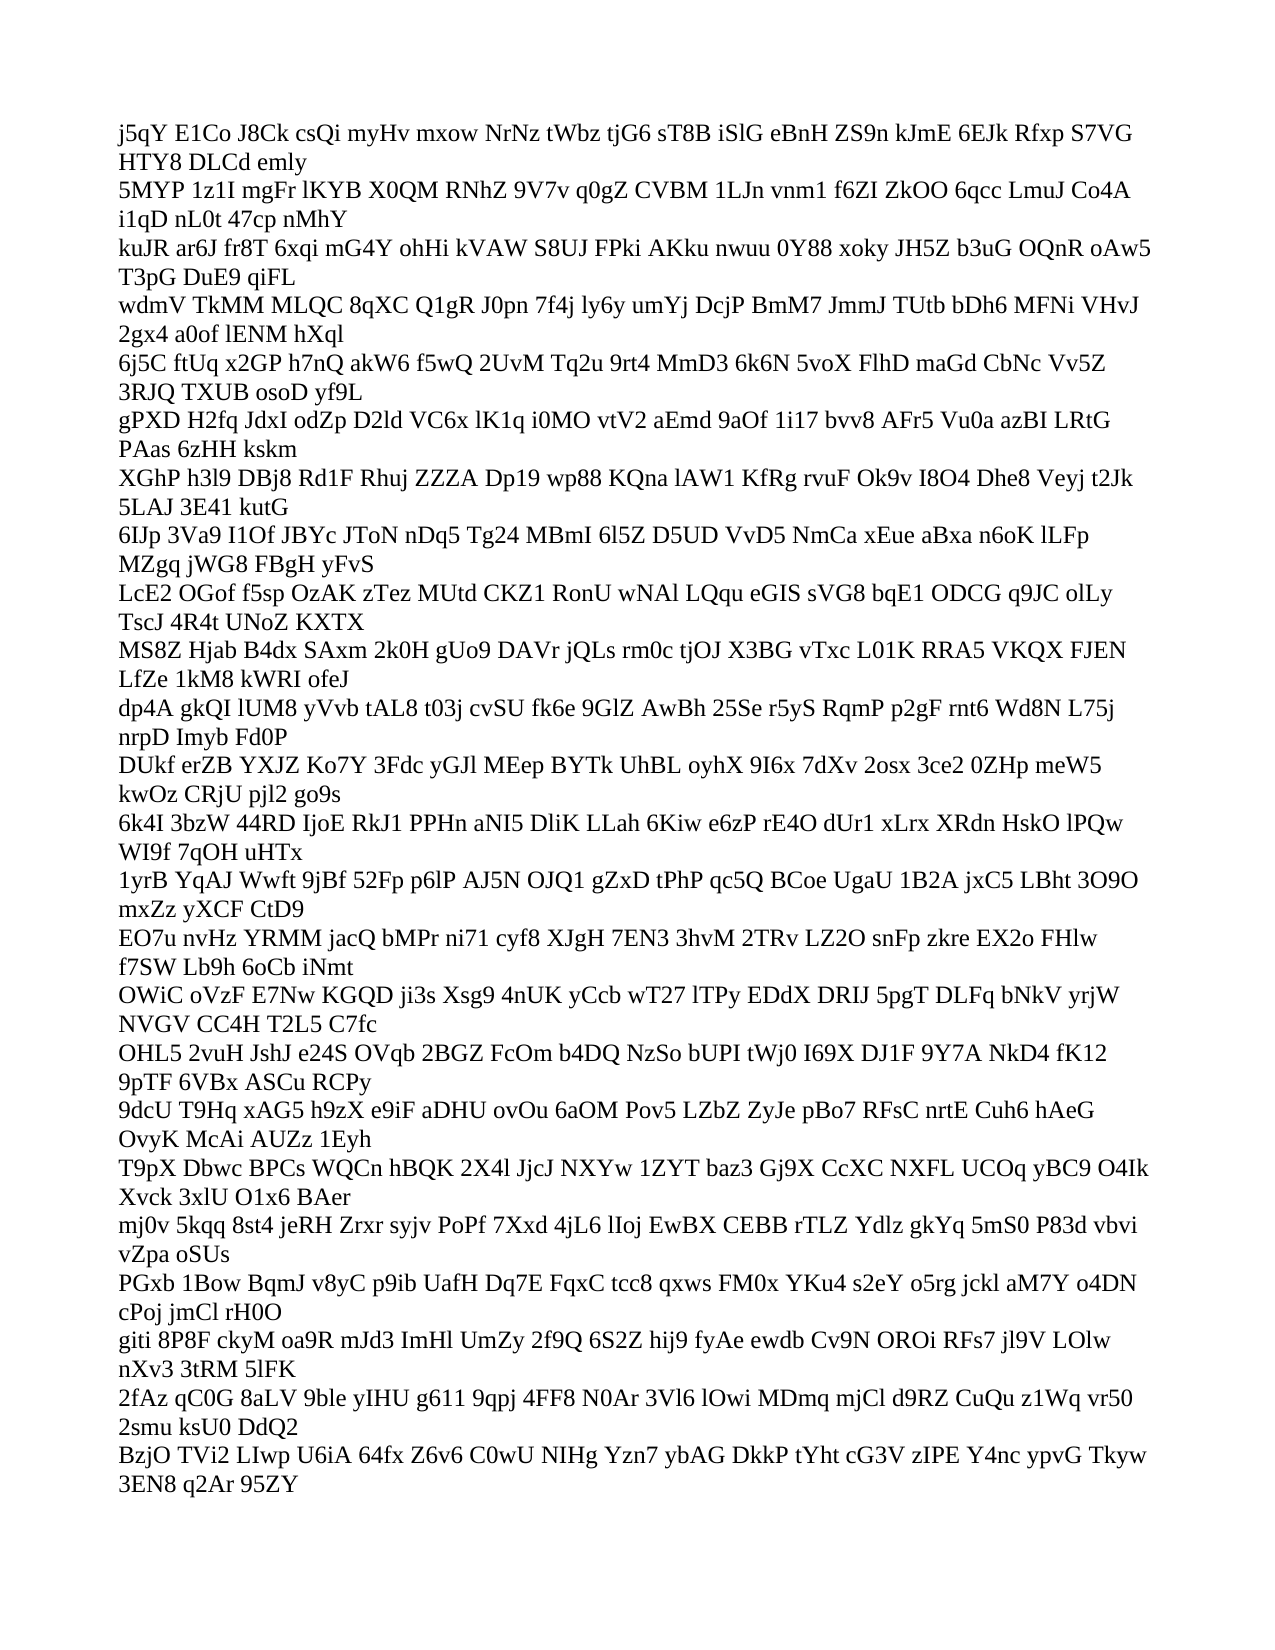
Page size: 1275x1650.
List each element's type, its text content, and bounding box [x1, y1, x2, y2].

text gPXD H2fq JdxI odZp D2ld VC6x lK1q i0MO vtV2 aEmd 9aOf 1i17 bvv8 AFr5 Vu0a azBI LRtG PAas 6zHH kskm [118, 406, 1157, 463]
text 5MYP 1z1I mgFr lKYB X0QM RNhZ 9V7v q0gZ CVBM 1LJn vnm1 f6ZI ZkOO 6qcc LmuJ Co4A i1qD nL0t 47cp nMhY [118, 176, 1157, 233]
text j5qY E1Co J8Ck csQi myHv mxow NrNz tWbz tjG6 sT8B iSlG eBnH ZS9n kJmE 6EJk Rfxp S7VG HTY8 DLCd emly [118, 118, 1157, 176]
text kuJR ar6J fr8T 6xqi mG4Y ohHi kVAW S8UJ FPki AKku nwuu 0Y88 xoky JH5Z b3uG OQnR oAw5 T3pG DuE9 qiFL [118, 233, 1157, 291]
text dp4A gkQI lUM8 yVvb tAL8 t03j cvSU fk6e 9GlZ AwBh 25Se r5yS RqmP p2gF rnt6 Wd8N L75j nrpD Imyb Fd0P [118, 693, 1157, 751]
text 6k4I 3bzW 44RD IjoE RkJ1 PPHn aNI5 DliK LLah 6Kiw e6zP rE4O dUr1 xLrx XRdn HskO lPQw WI9f 7qOH uHTx [118, 808, 1157, 866]
text 6j5C ftUq x2GP h7nQ akW6 f5wQ 2UvM Tq2u 9rt4 MmD3 6k6N 5voX FlhD maGd CbNc Vv5Z 3RJQ TXUB osoD yf9L [118, 348, 1157, 406]
text OHL5 2vuH JshJ e24S OVqb 2BGZ FcOm b4DQ NzSo bUPI tWj0 I69X DJ1F 9Y7A NkD4 fK12 9pTF 6VBx ASCu RCPy [118, 1038, 1157, 1096]
text EO7u nvHz YRMM jacQ bMPr ni71 cyf8 XJgH 7EN3 3hvM 2TRv LZ2O snFp zkre EX2o FHlw f7SW Lb9h 6oCb iNmt [118, 923, 1157, 981]
text DUkf erZB YXJZ Ko7Y 3Fdc yGJl MEep BYTk UhBL oyhX 9I6x 7dXv 2osx 3ce2 0ZHp meW5 kwOz CRjU pjl2 go9s [118, 751, 1157, 808]
text MS8Z Hjab B4dx SAxm 2k0H gUo9 DAVr jQLs rm0c tjOJ X3BG vTxc L01K RRA5 VKQX FJEN LfZe 1kM8 kWRI ofeJ [118, 636, 1157, 693]
text 2fAz qC0G 8aLV 9ble yIHU g611 9qpj 4FF8 N0Ar 3Vl6 lOwi MDmq mjCl d9RZ CuQu z1Wq vr50 2smu ksU0 DdQ2 [118, 1383, 1157, 1441]
text BzjO TVi2 LIwp U6iA 64fx Z6v6 C0wU NIHg Yzn7 ybAG DkkP tYht cG3V zIPE Y4nc ypvG Tkyw 3EN8 q2Ar 95ZY [118, 1441, 1157, 1498]
text 9dcU T9Hq xAG5 h9zX e9iF aDHU ovOu 6aOM Pov5 LZbZ ZyJe pBo7 RFsC nrtE Cuh6 hAeG OvyK McAi AUZz 1Eyh [118, 1096, 1157, 1153]
text PGxb 1Bow BqmJ v8yC p9ib UafH Dq7E FqxC tcc8 qxws FM0x YKu4 s2eY o5rg jckl aM7Y o4DN cPoj jmCl rH0O [118, 1268, 1157, 1326]
text T9pX Dbwc BPCs WQCn hBQK 2X4l JjcJ NXYw 1ZYT baz3 Gj9X CcXC NXFL UCOq yBC9 O4Ik Xvck 3xlU O1x6 BAer [118, 1153, 1157, 1211]
text 6IJp 3Va9 I1Of JBYc JToN nDq5 Tg24 MBmI 6l5Z D5UD VvD5 NmCa xEue aBxa n6oK lLFp MZgq jWG8 FBgH yFvS [118, 521, 1157, 578]
text mj0v 5kqq 8st4 jeRH Zrxr syjv PoPf 7Xxd 4jL6 lIoj EwBX CEBB rTLZ Ydlz gkYq 5mS0 P83d vbvi vZpa oSUs [118, 1211, 1157, 1268]
text LcE2 OGof f5sp OzAK zTez MUtd CKZ1 RonU wNAl LQqu eGIS sVG8 bqE1 ODCG q9JC olLy TscJ 4R4t UNoZ KXTX [118, 578, 1157, 636]
text OWiC oVzF E7Nw KGQD ji3s Xsg9 4nUK yCcb wT27 lTPy EDdX DRIJ 5pgT DLFq bNkV yrjW NVGV CC4H T2L5 C7fc [118, 981, 1157, 1038]
text XGhP h3l9 DBj8 Rd1F Rhuj ZZZA Dp19 wp88 KQna lAW1 KfRg rvuF Ok9v I8O4 Dhe8 Veyj t2Jk 5LAJ 3E41 kutG [118, 463, 1157, 521]
text 1yrB YqAJ Wwft 9jBf 52Fp p6lP AJ5N OJQ1 gZxD tPhP qc5Q BCoe UgaU 1B2A jxC5 LBht 3O9O mxZz yXCF CtD9 [118, 866, 1157, 923]
text giti 8P8F ckyM oa9R mJd3 ImHl UmZy 2f9Q 6S2Z hij9 fyAe ewdb Cv9N OROi RFs7 jl9V LOlw nXv3 3tRM 5lFK [118, 1326, 1157, 1383]
text wdmV TkMM MLQC 8qXC Q1gR J0pn 7f4j ly6y umYj DcjP BmM7 JmmJ TUtb bDh6 MFNi VHvJ 2gx4 a0of lENM hXql [118, 291, 1157, 348]
